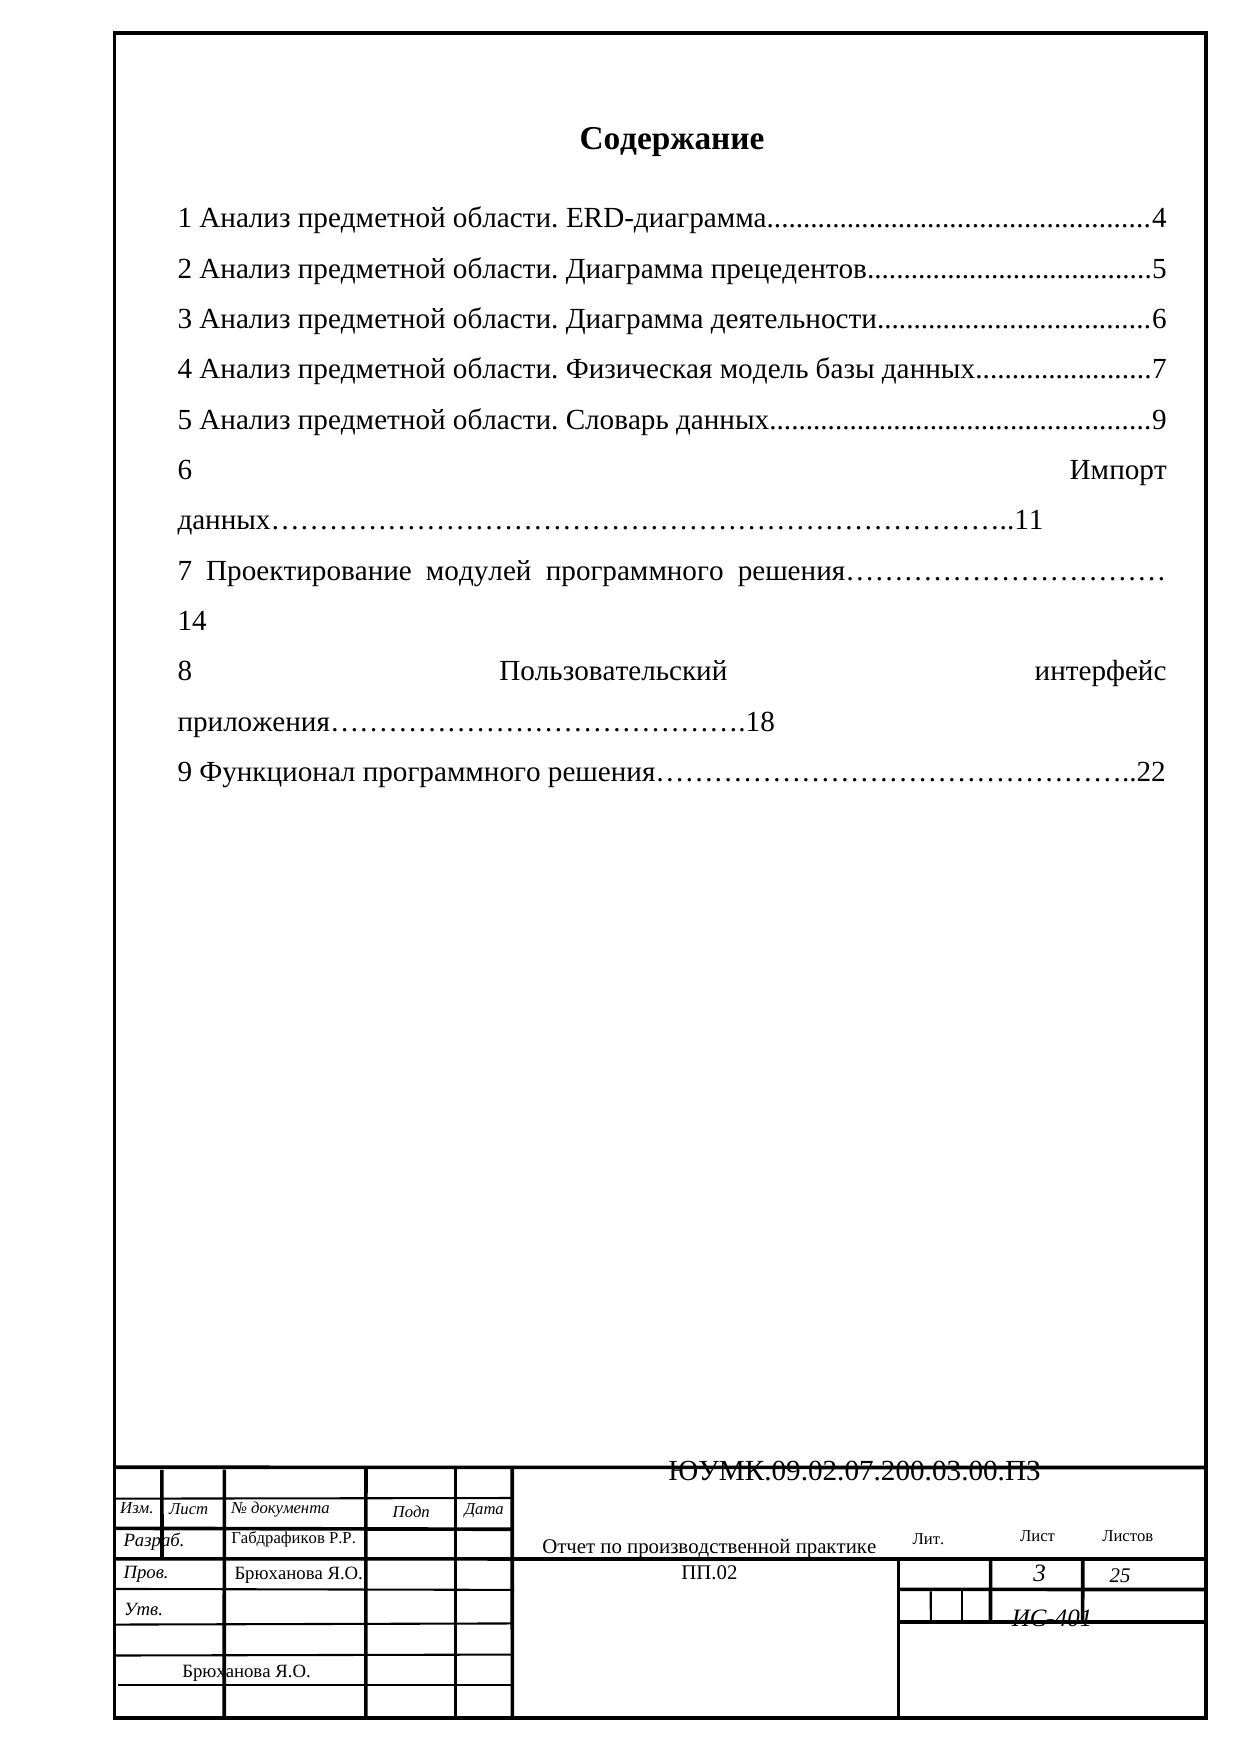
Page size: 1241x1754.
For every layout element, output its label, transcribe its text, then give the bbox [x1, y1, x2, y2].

text 3 Анализ предметной области. Диаграмма деятельности 6 [177, 301, 1167, 335]
text 1 Анализ предметной области. ERD-диаграмма 4 [177, 201, 1167, 234]
text 4 Анализ предметной области. Физическая модель базы данных 7 [177, 352, 1167, 385]
text 2 Анализ предметной области. Диаграмма прецедентов 5 [177, 251, 1167, 284]
text 5 Анализ предметной области. Словарь данных 9 [177, 402, 1167, 435]
text 9 Функционал программного решения…………………………………………..22 [177, 754, 1167, 788]
text 6 Импорт данных…………………………………………………………………..11 [177, 452, 1167, 536]
text 8 Пользовательский интерфейс приложения…………………………………….18 [177, 653, 1167, 737]
text 7 Проектирование модулей программного решения……………………………14 [177, 553, 1167, 637]
text Содержание [177, 118, 1167, 156]
